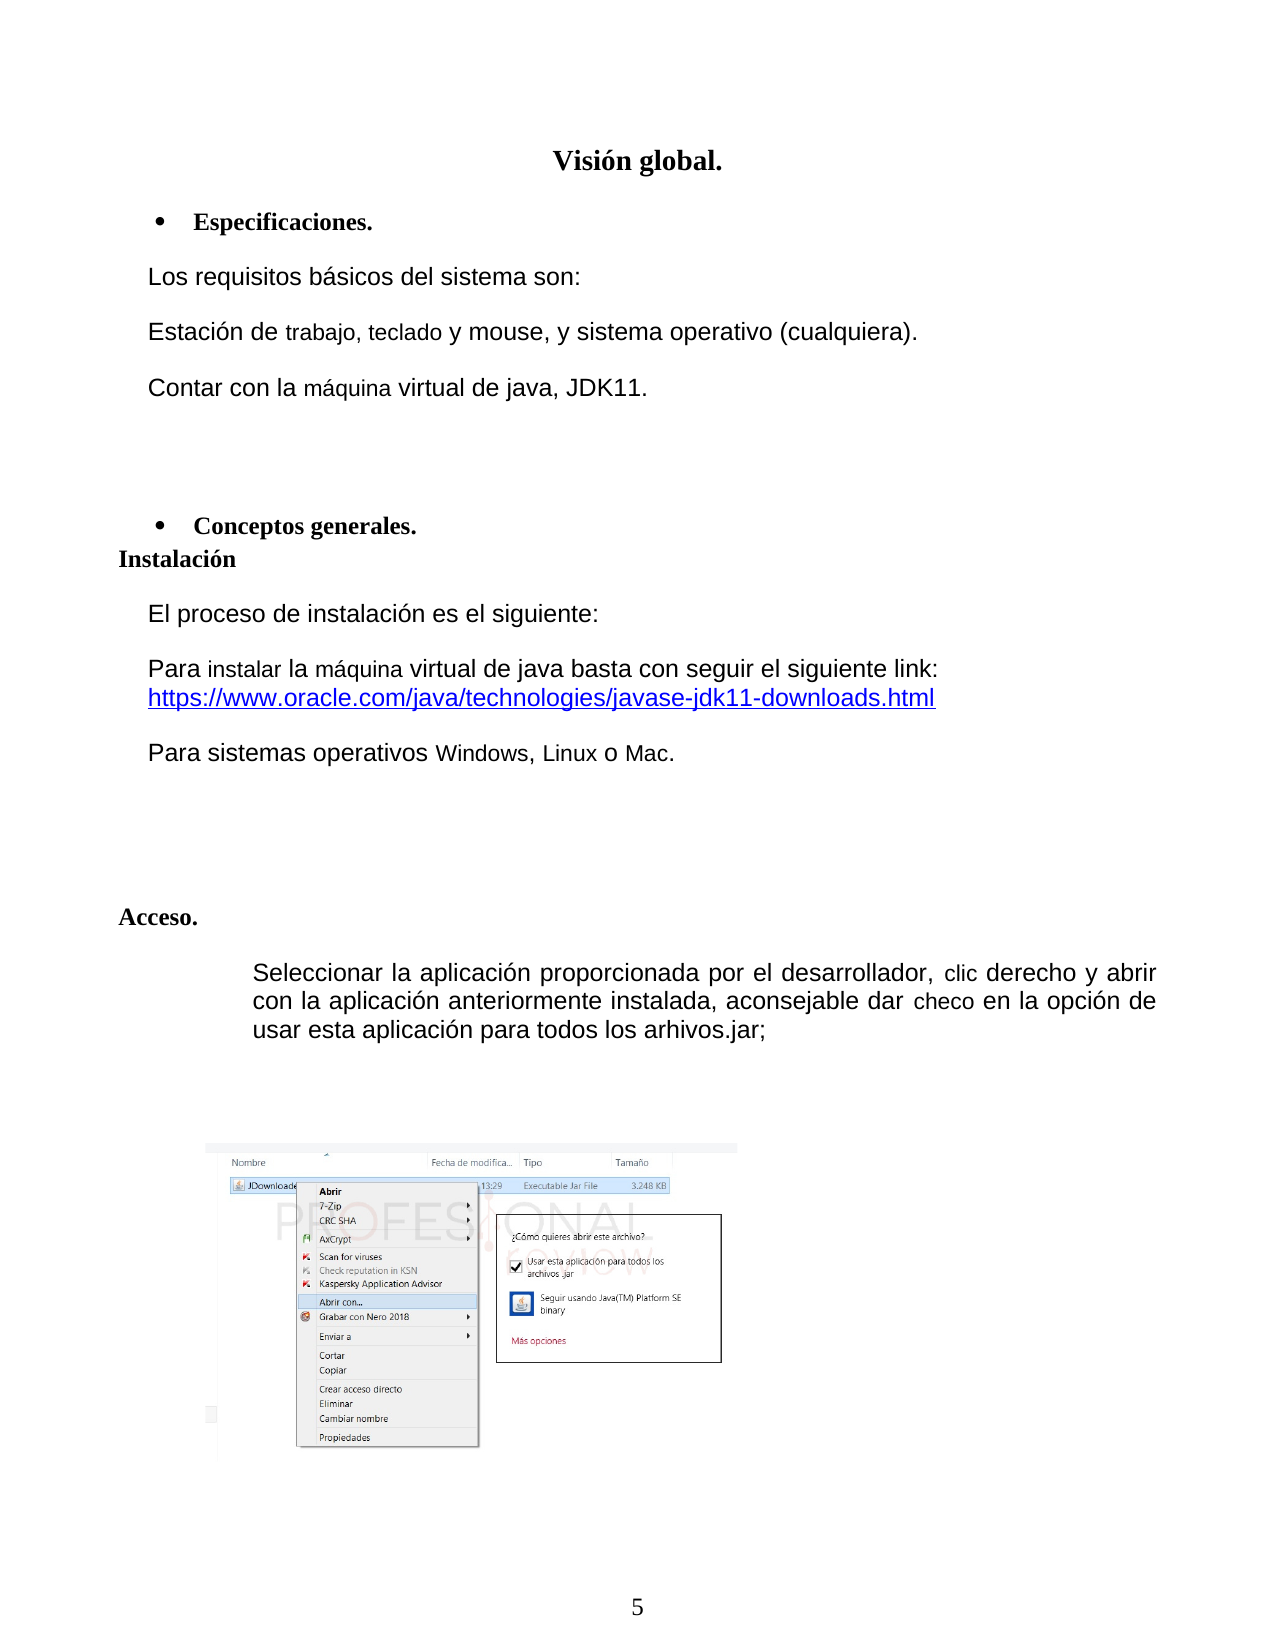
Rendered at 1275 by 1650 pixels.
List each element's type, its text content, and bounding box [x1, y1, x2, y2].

text https://www.oracle.com/java/technologies/javase-jdk11-downloads.html [148, 683, 1157, 711]
text Para instalar la máquina virtual de java basta con seguir el siguiente link: [148, 654, 1157, 683]
text Los requisitos básicos del sistema son: [148, 262, 1157, 291]
text Contar con la máquina virtual de java, JDK11. [148, 372, 1157, 401]
subtitle Especificaciones. [156, 207, 1157, 236]
text Estación de trabajo, teclado y mouse, y sistema operativo (cualquiera). [148, 317, 1157, 346]
subtitle Conceptos generales. [156, 511, 1157, 539]
subtitle Acceso. [118, 902, 1157, 931]
text Para sistemas operativos Windows, Linux o Mac. [148, 738, 1157, 767]
picture [205, 1143, 738, 1465]
subtitle Visión global. [118, 143, 1157, 177]
subtitle Instalación [118, 544, 1157, 572]
text El proceso de instalación es el siguiente: [148, 599, 1157, 628]
text Seleccionar la aplicación proporcionada por el desarrollador, clic derecho y abrir con la aplicación anteriormente instalada, aconsejable dar checo en la opción de usar esta aplicación para todos los arhivos.jar; [252, 958, 1157, 1044]
